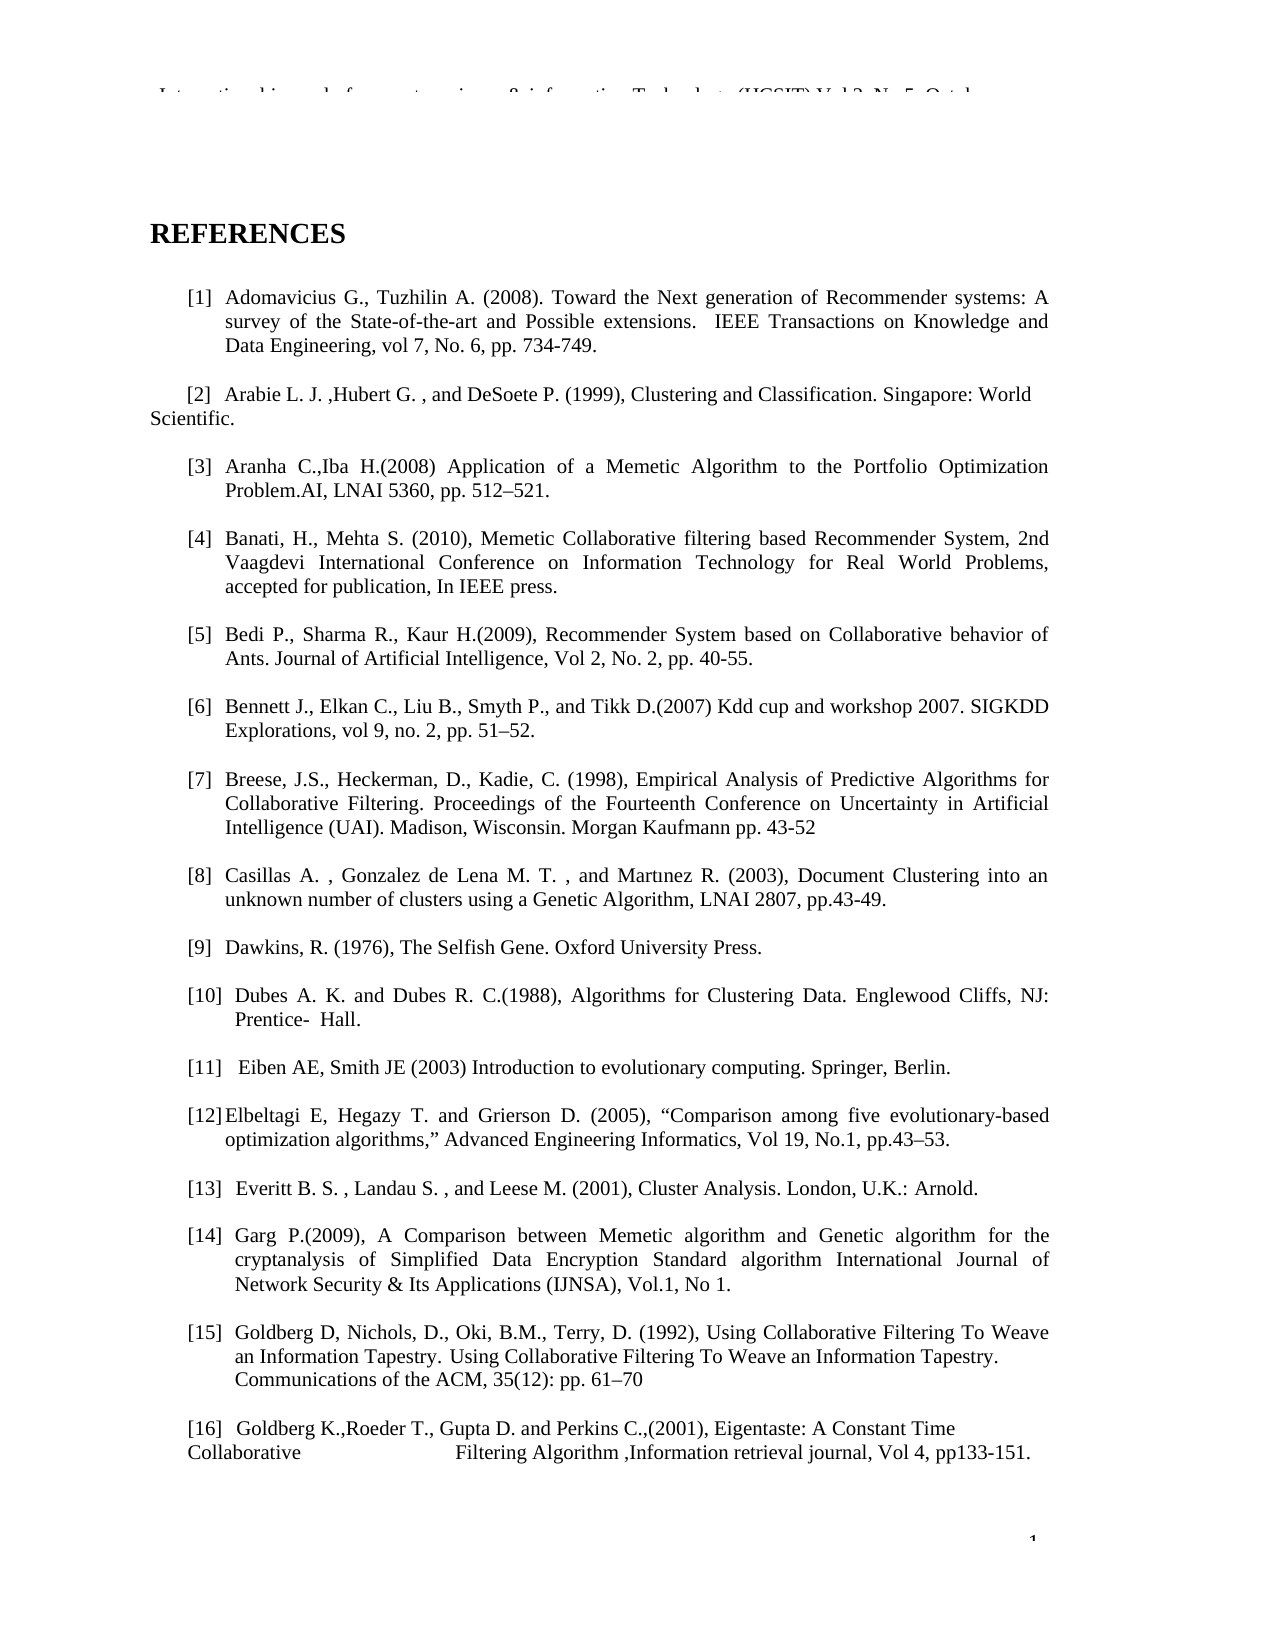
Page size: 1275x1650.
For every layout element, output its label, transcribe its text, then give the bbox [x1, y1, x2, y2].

list Banati, H., Mehta S. (2010), Memetic Collaborative filtering based Recommender System, 2nd Vaagdevi International Conference on Information Technology for Real World Problems, accepted for publication, In IEEE press. [187, 526, 1050, 598]
list Arabie L. J. ,Hubert G. , and DeSoete P. (1999), Clustering and Classification. Singapore: World Scientific. [150, 382, 1050, 430]
list Everitt B. S. , Landau S. , and Leese M. (2001), Cluster Analysis. London, U.K.: Arnold. [187, 1175, 1275, 1199]
list Aranha C.,Iba H.(2008) Application of a Memetic Algorithm to the Portfolio Optimization Problem.AI, LNAI 5360, pp. 512–521. [187, 454, 1050, 502]
list Casillas A. , Gonzalez de Lena M. T. , and Martınez R. (2003), Document Clustering into an unknown number of clusters using a Genetic Algorithm, LNAI 2807, pp.43-49. [187, 863, 1050, 911]
list Goldberg K.,Roeder T., Gupta D. and Perkins C.,(2001), Eigentaste: A Constant Time Collaborative Filtering Algorithm ,Information retrieval journal, Vol 4, pp133-151. [187, 1416, 1050, 1464]
list Garg P.(2009), A Comparison between Memetic algorithm and Genetic algorithm for the cryptanalysis of Simplified Data Encryption Standard algorithm International Journal of Network Security & Its Applications (IJNSA), Vol.1, No 1. [187, 1223, 1050, 1296]
list Bedi P., Sharma R., Kaur H.(2009), Recommender System based on Collaborative behavior of Ants. Journal of Artificial Intelligence, Vol 2, No. 2, pp. 40-55. [187, 622, 1050, 670]
list Adomavicius G., Tuzhilin A. (2008). Toward the Next generation of Recommender systems: A survey of the State-of-the-art and Possible extensions. IEEE Transactions on Knowledge and Data Engineering, vol 7, No. 6, pp. 734-749. [187, 285, 1050, 357]
list Goldberg D, Nichols, D., Oki, B.M., Terry, D. (1992), Using Collaborative Filtering To Weave an Information Tapestry. Using Collaborative Filtering To Weave an Information Tapestry. [187, 1320, 1050, 1368]
list Dawkins, R. (1976), The Selfish Gene. Oxford University Press. [187, 935, 1275, 959]
list Eiben AE, Smith JE (2003) Introduction to evolutionary computing. Springer, Berlin. [187, 1055, 1275, 1079]
subtitle REFERENCES [150, 216, 1275, 250]
list Dubes A. K. and Dubes R. C.(1988), Algorithms for Clustering Data. Englewood Cliffs, NJ: Prentice- Hall. [187, 983, 1050, 1031]
list Breese, J.S., Heckerman, D., Kadie, C. (1998), Empirical Analysis of Predictive Algorithms for Collaborative Filtering. Proceedings of the Fourteenth Conference on Uncertainty in Artificial Intelligence (UAI). Madison, Wisconsin. Morgan Kaufmann pp. 43-52 [187, 767, 1050, 839]
list Bennett J., Elkan C., Liu B., Smyth P., and Tikk D.(2007) Kdd cup and workshop 2007. SIGKDD Explorations, vol 9, no. 2, pp. 51–52. [187, 694, 1050, 742]
text Communications of the ACM, 35(12): pp. 61–70 [234, 1368, 1275, 1392]
list Elbeltagi E, Hegazy T. and Grierson D. (2005), “Comparison among five evolutionary-based optimization algorithms,” Advanced Engineering Informatics, Vol 19, No.1, pp.43–53. [187, 1103, 1050, 1151]
